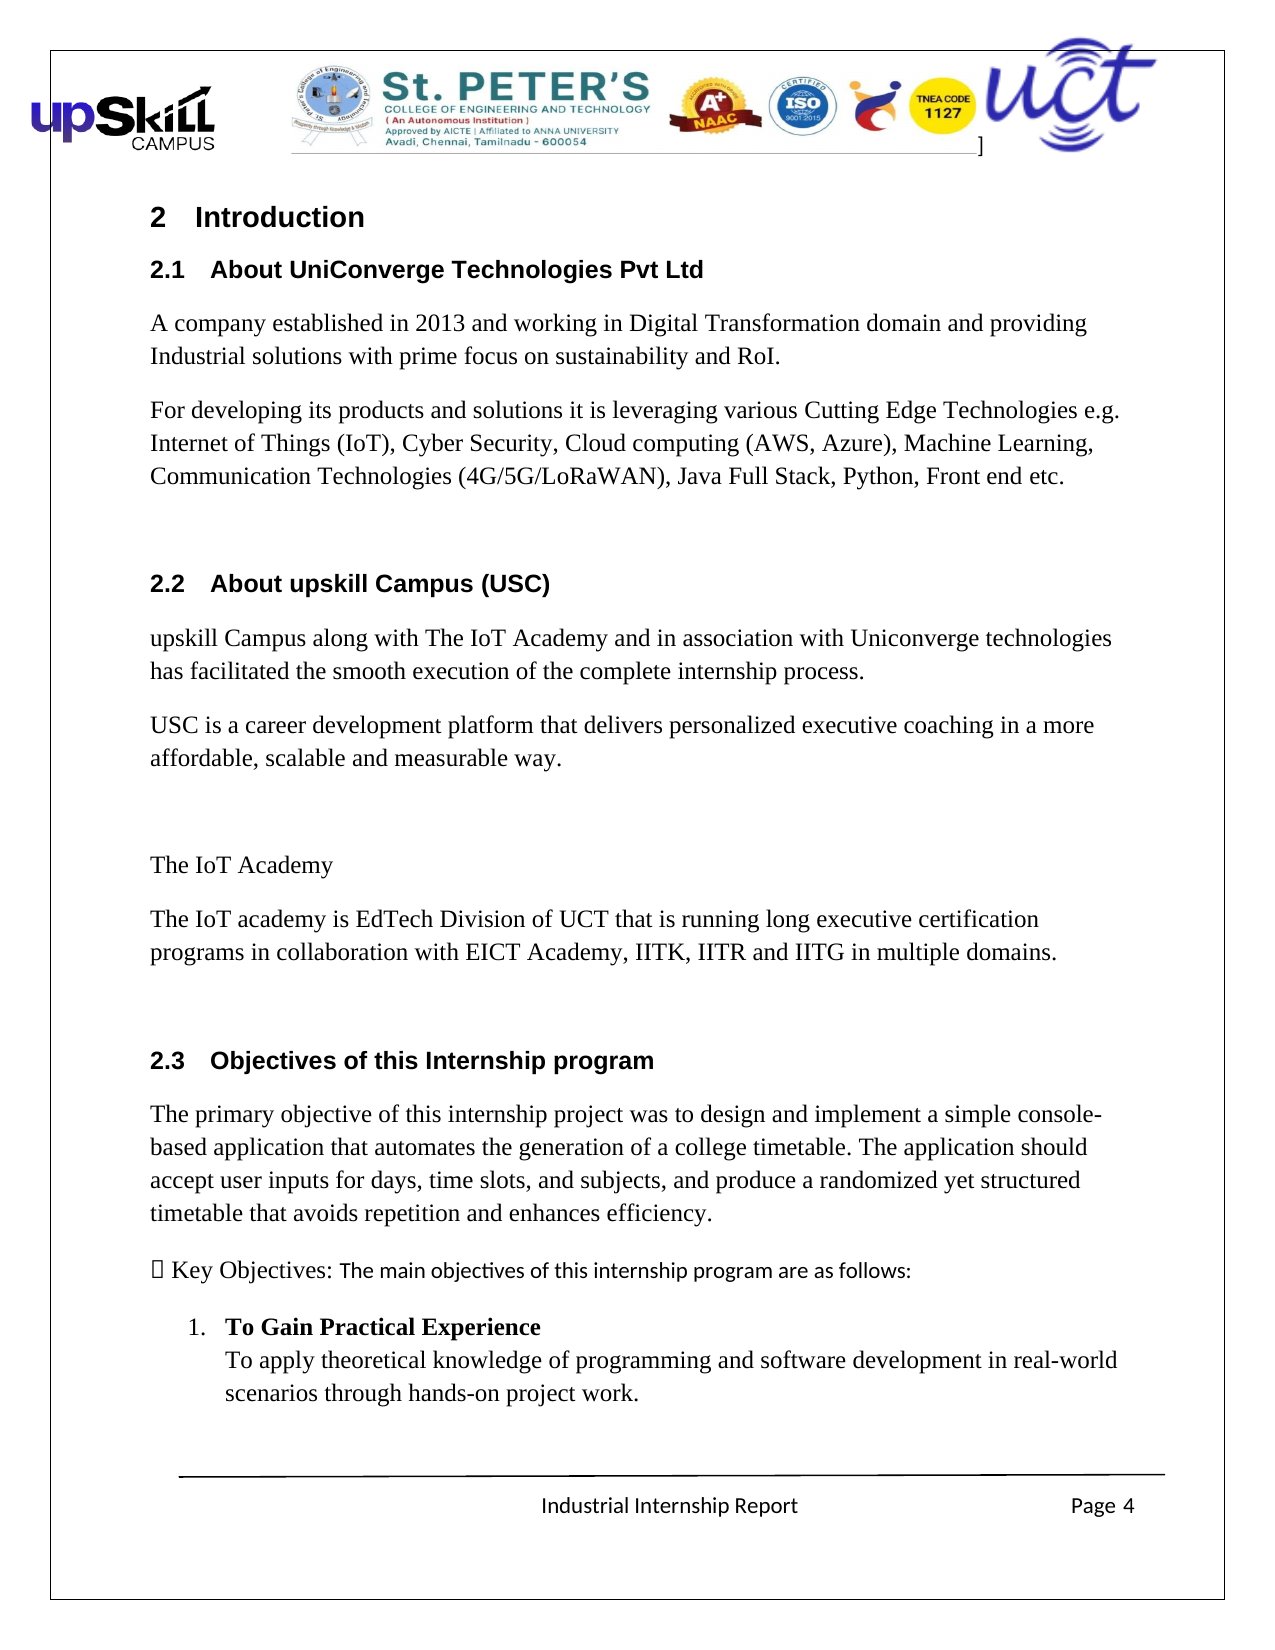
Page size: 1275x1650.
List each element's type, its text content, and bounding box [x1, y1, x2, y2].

picture [983, 51, 1163, 154]
text ✅ Key Objectives: The main objectives of this internship program are as follows: [150, 1252, 1134, 1286]
picture [291, 60, 977, 154]
text The primary objective of this internship project was to design and implement a simple console-based application that automates the generation of a college timetable. The application should accept user inputs for days, time slots, and subjects, and produce a randomized yet structured timetable that avoids repetition and enhances efficiency. [150, 1099, 1134, 1227]
text For developing its products and solutions it is leveraging various Cutting Edge Technologies e.g. Internet of Things (IoT), Cyber Security, Cloud computing (AWS, Azure), Machine Learning, Communication Technologies (4G/5G/LoRaWAN), Java Full Stack, Python, Front end etc. [150, 395, 1134, 490]
text A company established in 2013 and working in Digital Transformation domain and providing Industrial solutions with prime focus on sustainability and RoI. [150, 308, 1134, 370]
list To Gain Practical Experience To apply theoretical knowledge of programming and software development in real-world scenarios through hands-on project work. [187, 1312, 1134, 1407]
text The IoT Academy [150, 851, 1134, 879]
subtitle Objectives of this Internship program [150, 1049, 1134, 1074]
subtitle Introduction [150, 199, 1134, 233]
text USC is a career development platform that delivers personalized executive coaching in a more affordable, scalable and measurable way. [150, 710, 1134, 772]
picture [983, 28, 1163, 50]
subtitle About upskill Campus (USC) [150, 573, 1134, 598]
subtitle About UniConverge Technologies Pvt Ltd [150, 258, 1134, 283]
text The IoT academy is EdTech Division of UCT that is running long executive certification programs in collaboration with EICT Academy, IITK, IITR and IITG in multiple domains. [150, 904, 1134, 966]
text upskill Campus along with The IoT Academy and in association with Uniconverge technologies has facilitated the smooth execution of the complete internship process. [150, 623, 1134, 685]
picture [51, 73, 246, 154]
picture [0, 73, 50, 154]
